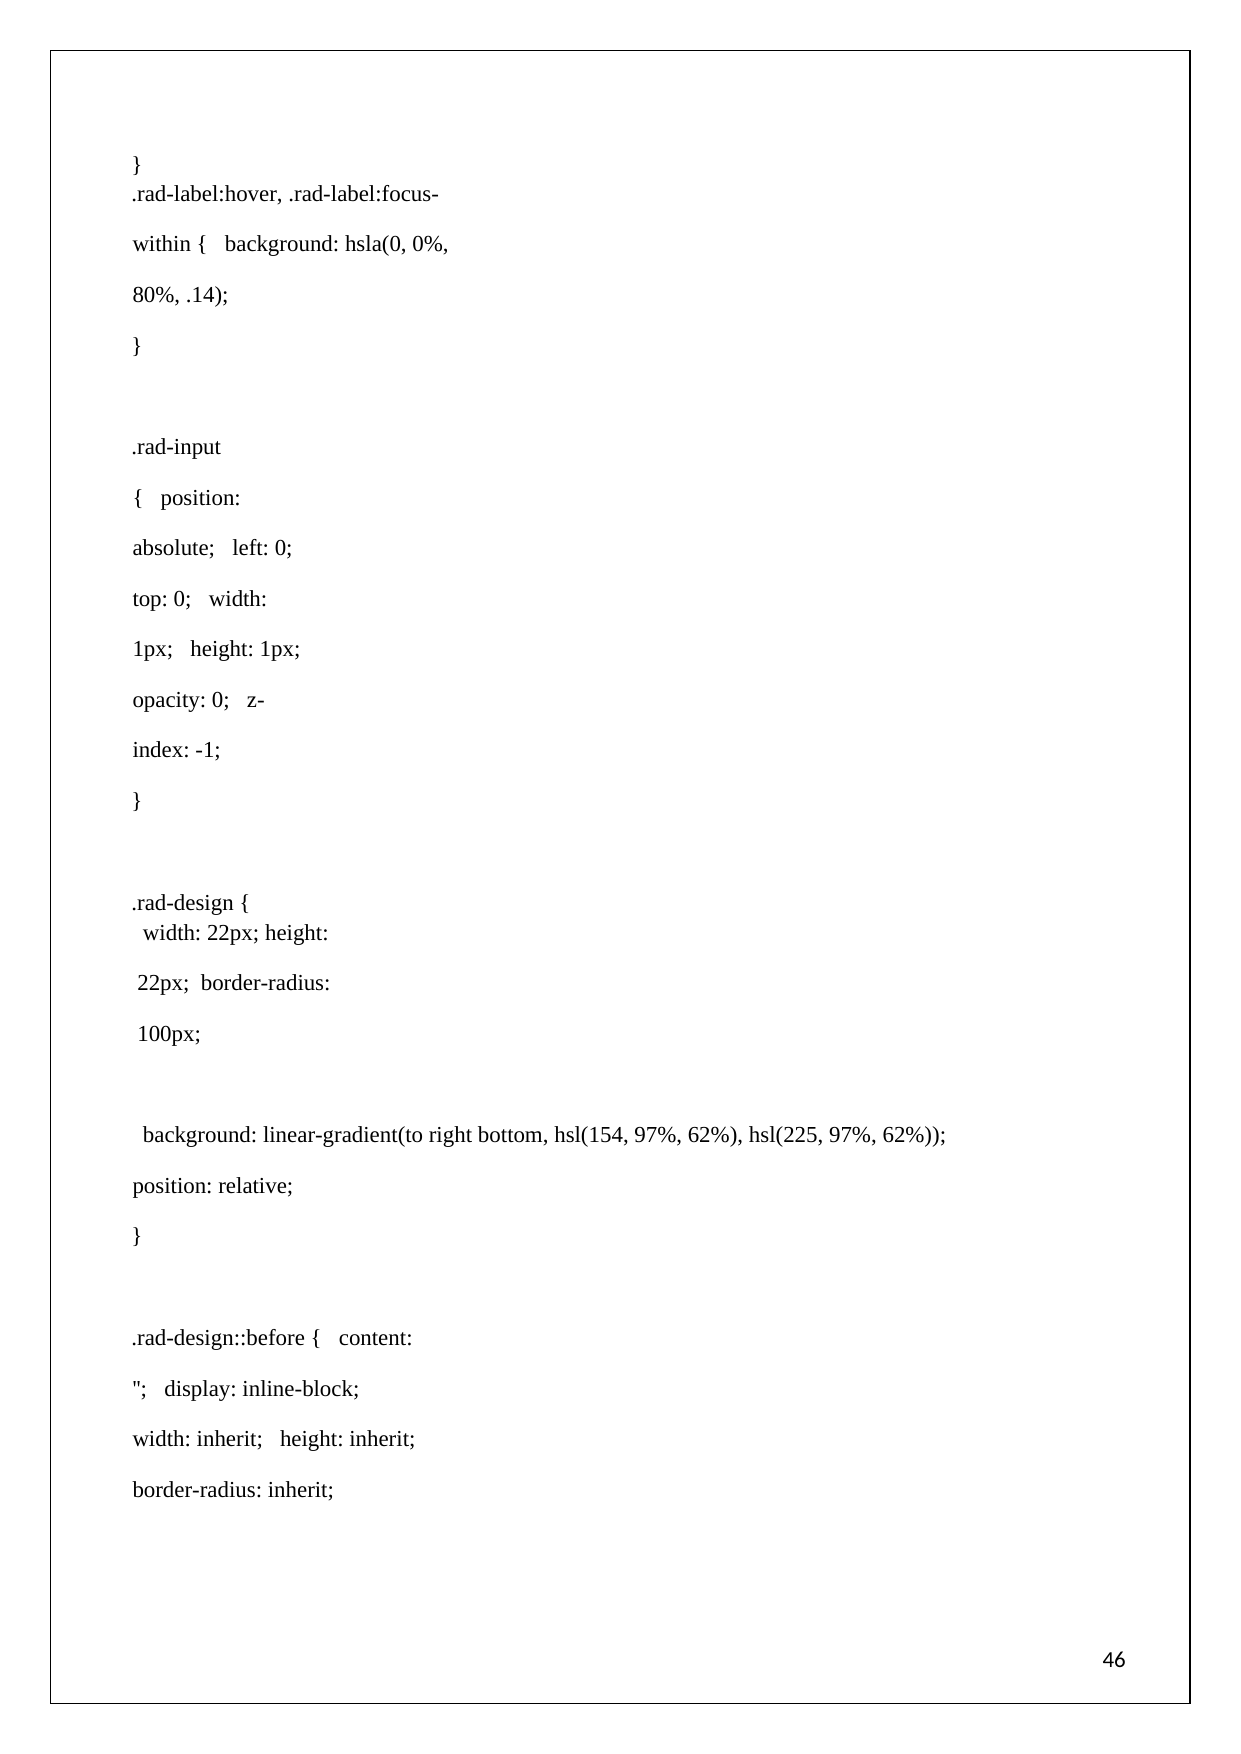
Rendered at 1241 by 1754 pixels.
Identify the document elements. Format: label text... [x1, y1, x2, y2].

text .rad-input { position: absolute; left: 0; top: 0; width: 1px; height: 1px; opacity: 0; z-index: -1; [131, 433, 312, 763]
text width: 22px; height: 22px; border-radius: 100px; [137, 919, 342, 1046]
text } [131, 1223, 947, 1249]
text } [131, 787, 947, 814]
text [131, 1324, 418, 1502]
text background: linear-gradient(to right bottom, hsl(154, 97%, 62%), hsl(225, 97%, 62%)); position: relative; [131, 1121, 947, 1198]
text .rad-design { [131, 889, 947, 915]
text } [131, 332, 947, 358]
text .rad-label:hover, .rad-label:focus-within { background: hsla(0, 0%, 80%, .14); [131, 180, 478, 307]
